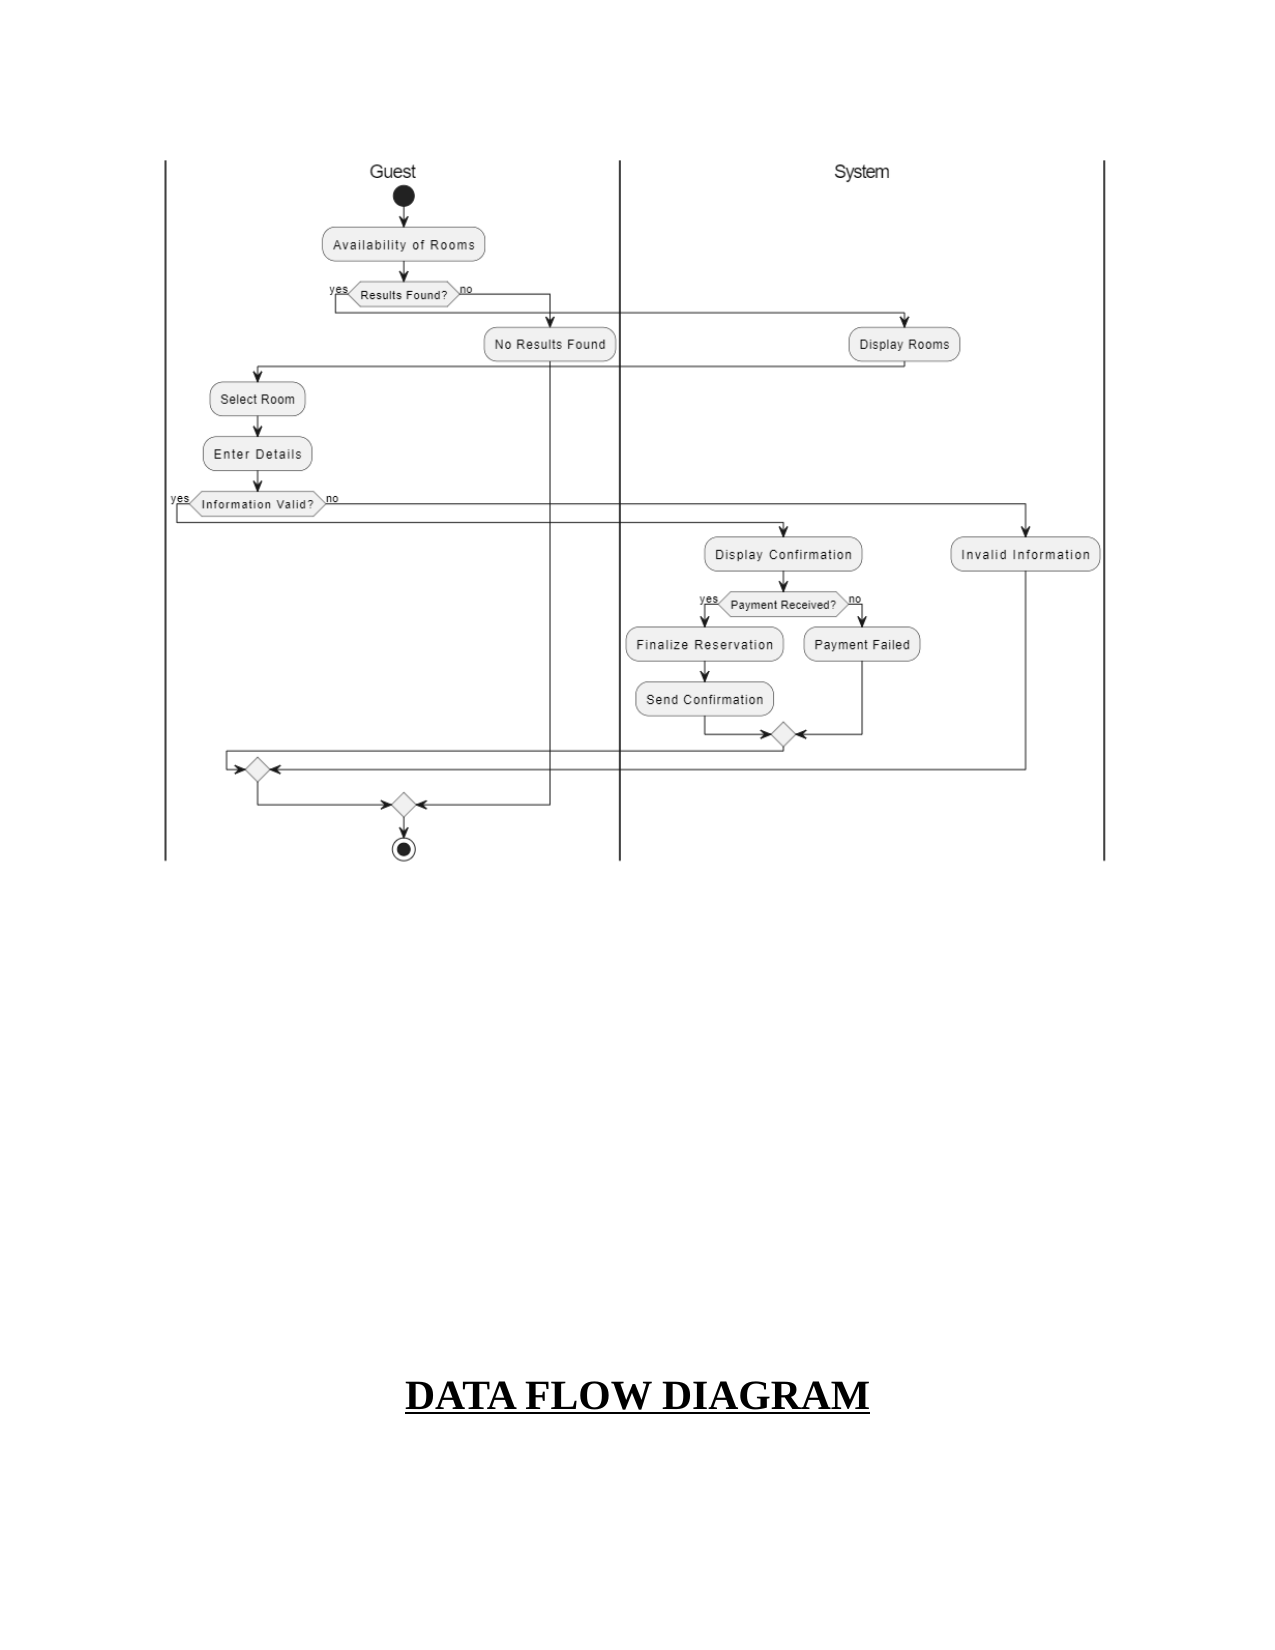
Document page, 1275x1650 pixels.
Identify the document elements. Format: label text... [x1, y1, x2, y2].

picture [150, 150, 1125, 873]
text DATA FLOW DIAGRAM [150, 1370, 1125, 1418]
